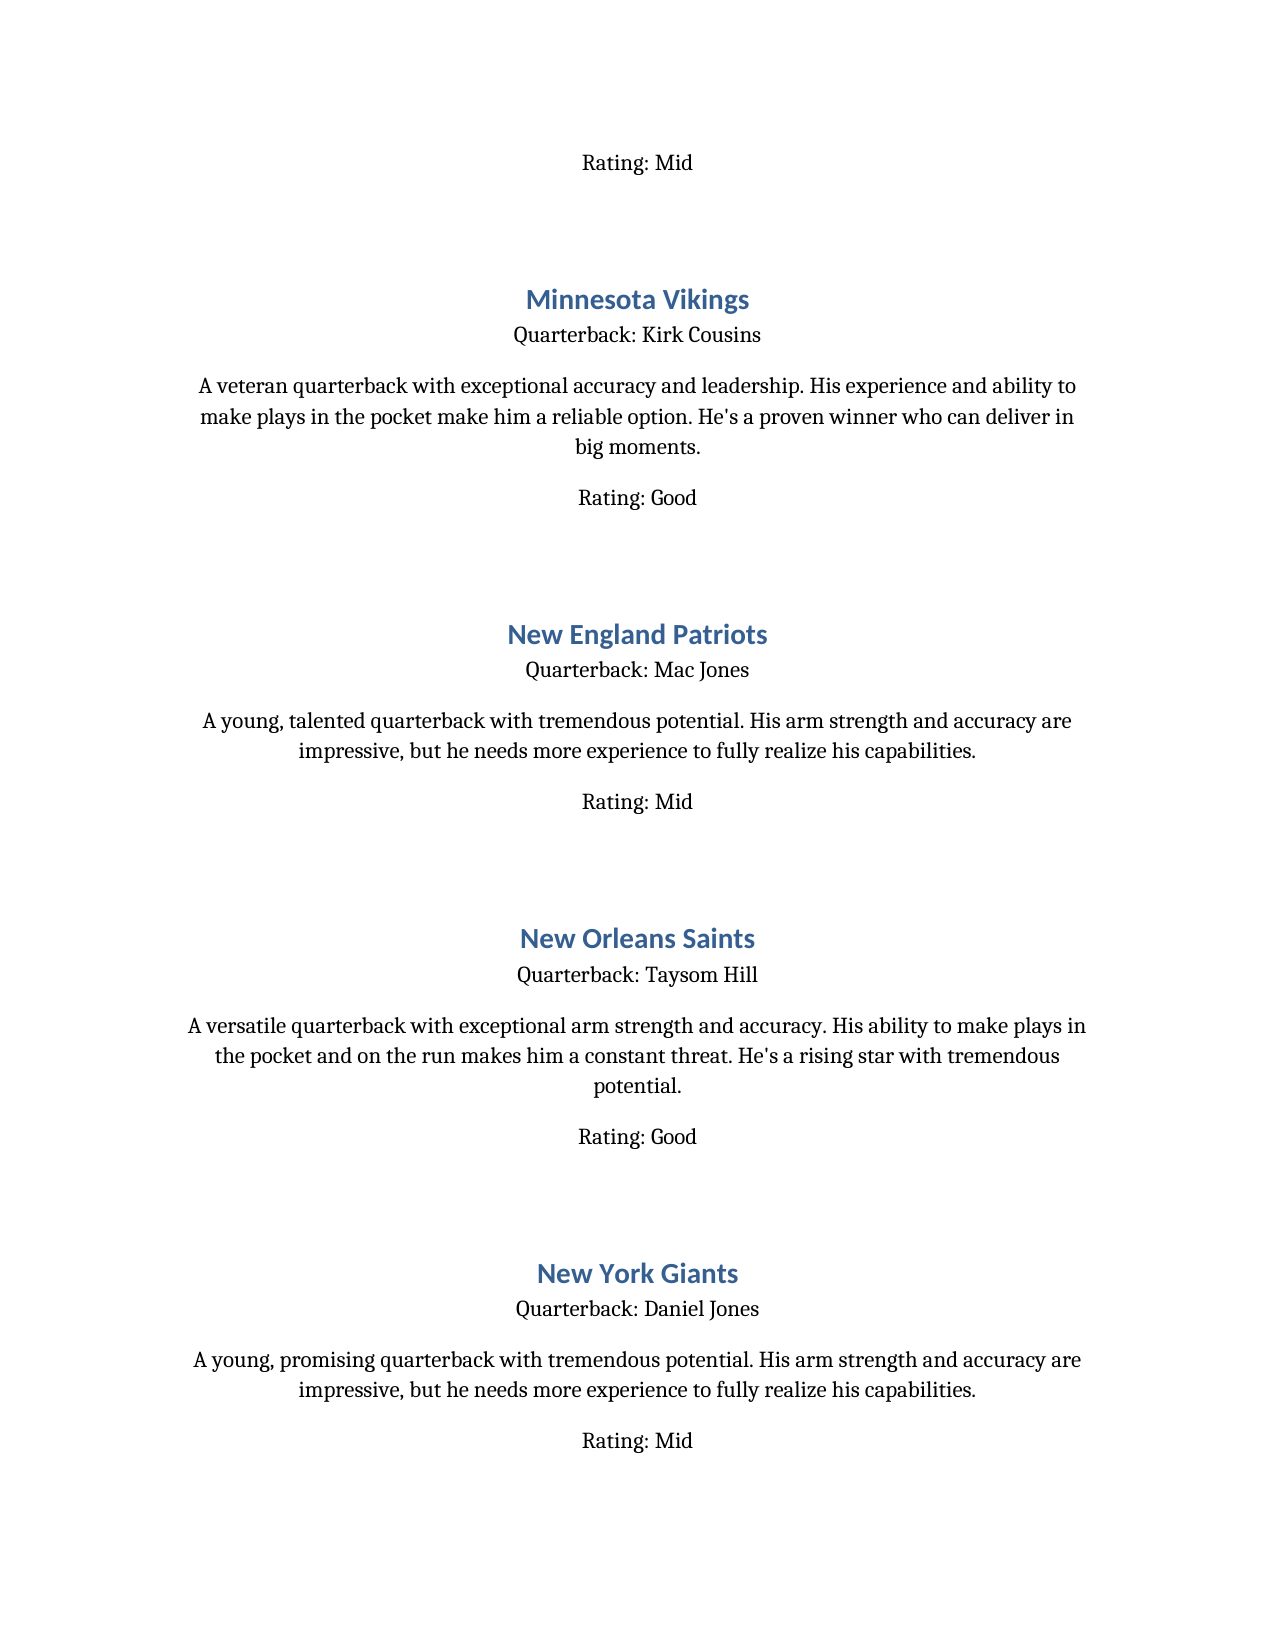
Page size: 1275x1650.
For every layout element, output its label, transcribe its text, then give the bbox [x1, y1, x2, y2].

text Quarterback: Mac Jones [187, 657, 1087, 683]
text Quarterback: Taysom Hill [187, 961, 1087, 988]
text Rating: Mid [187, 150, 1087, 176]
subtitle New England Patriots [187, 616, 1087, 652]
subtitle New York Giants [187, 1255, 1087, 1291]
subtitle New Orleans Saints [187, 920, 1087, 956]
text Rating: Good [187, 485, 1087, 511]
text Rating: Mid [187, 789, 1087, 816]
text Quarterback: Kirk Cousins [187, 322, 1087, 348]
text A veteran quarterback with exceptional accuracy and leadership. His experience and ability to make plays in the pocket make him a reliable option. He's a proven winner who can deliver in big moments. [187, 373, 1087, 460]
text Quarterback: Daniel Jones [187, 1296, 1087, 1322]
text A versatile quarterback with exceptional arm strength and accuracy. His ability to make plays in the pocket and on the run makes him a constant threat. He's a rising star with tremendous potential. [187, 1012, 1087, 1099]
text A young, promising quarterback with tremendous potential. His arm strength and accuracy are impressive, but he needs more experience to fully realize his capabilities. [187, 1347, 1087, 1404]
text A young, talented quarterback with tremendous potential. His arm strength and accuracy are impressive, but he needs more experience to fully realize his capabilities. [187, 708, 1087, 764]
text Rating: Mid [187, 1428, 1087, 1455]
subtitle Minnesota Vikings [187, 281, 1087, 317]
text Rating: Good [187, 1124, 1087, 1150]
